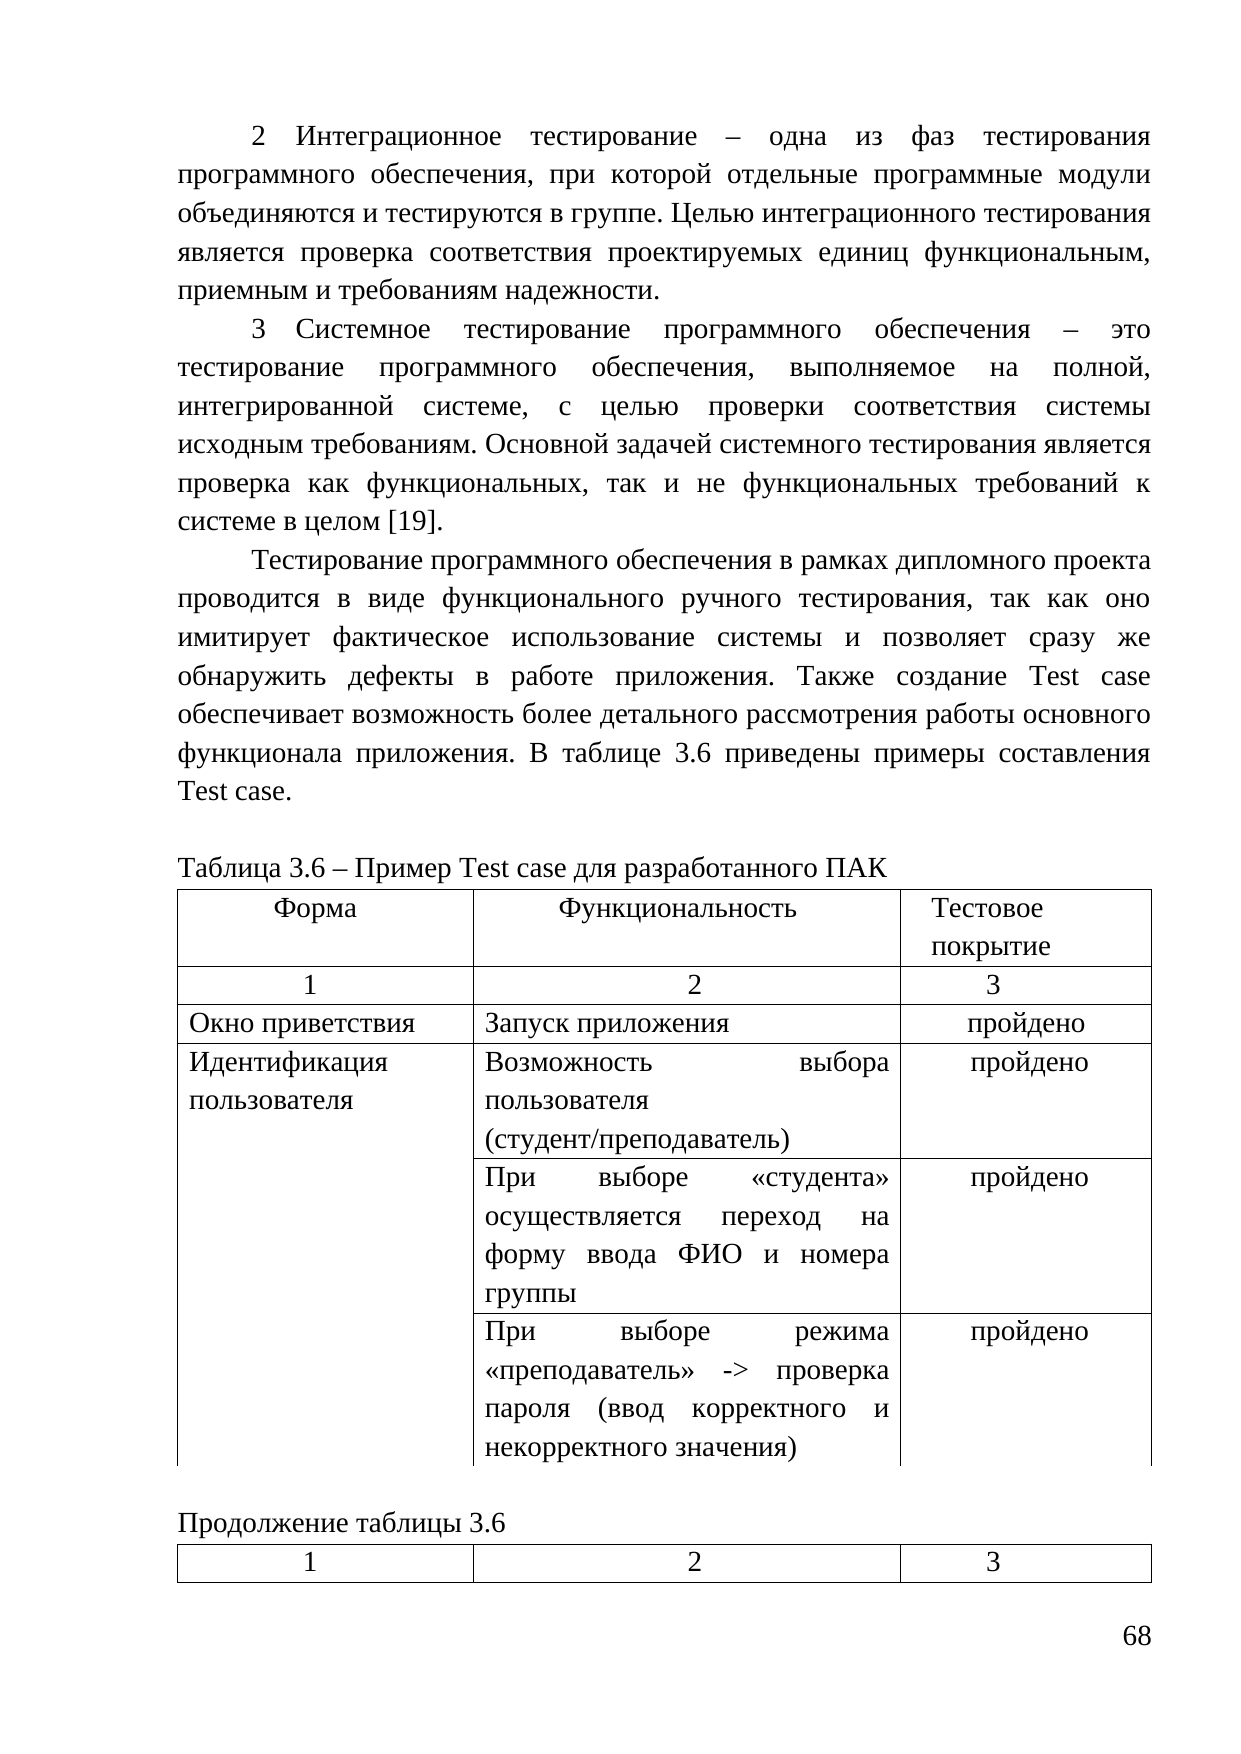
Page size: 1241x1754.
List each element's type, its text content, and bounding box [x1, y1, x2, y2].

table_cell При выборе «студента» осуществляется переход на форму ввода ФИО и номера группы [474, 1159, 900, 1312]
table_cell Идентификация пользователя [178, 1044, 473, 1466]
table_header 2 [474, 1545, 900, 1582]
table_cell пройдено [901, 1044, 1151, 1158]
table_cell пройдено [901, 1314, 1151, 1466]
table_cell пройдено [901, 1159, 1151, 1312]
list Интеграционное тестирование – одна из фаз тестирования программного обеспечения, при которой отдельные программные модули объединяются и тестируются в группе. Целью интеграционного тестирования является проверка соответствия проектируемых единиц функциональным, приемным и требованиям надежности. [177, 118, 1152, 306]
table_cell пройдено [901, 1005, 1151, 1043]
table_cell Окно приветствия [178, 1005, 473, 1043]
table_cell 2 [474, 967, 900, 1004]
text Тестирование программного обеспечения в рамках дипломного проекта проводится в виде функционального ручного тестирования, так как оно имитирует фактическое использование системы и позволяет сразу же обнаружить дефекты в работе приложения. Также создание Test case обеспечивает возможность более детального рассмотрения работы основного функционала приложения. В таблице 3.6 приведены примеры составления Test case. [177, 542, 1152, 807]
table_cell Запуск приложения [474, 1005, 900, 1043]
table_header Форма [178, 890, 473, 966]
text Продолжение таблицы 3.6 [177, 1505, 1152, 1538]
list Системное тестирование программного обеспечения – это тестирование программного обеспечения, выполняемое на полной, интегрированной системе, с целью проверки соответствия системы исходным требованиям. Основной задачей системного тестирования является проверка как функциональных, так и не функциональных требований к системе в целом [19]. [177, 311, 1152, 537]
table_header 1 [178, 1545, 473, 1582]
table_cell Возможность выбора пользователя (студент/преподаватель) [474, 1044, 900, 1158]
table_cell При выборе режима «преподаватель» -> проверка пароля (ввод корректного и некорректного значения) [474, 1314, 900, 1466]
table_header Тестовое покрытие [901, 890, 1151, 966]
table_header 3 [901, 1545, 1151, 1582]
text Таблица 3.6 – Пример Test case для разработанного ПАК [177, 850, 1152, 884]
table_cell 1 [178, 967, 473, 1004]
table_header Функциональность [474, 890, 900, 966]
table_cell 3 [901, 967, 1151, 1004]
